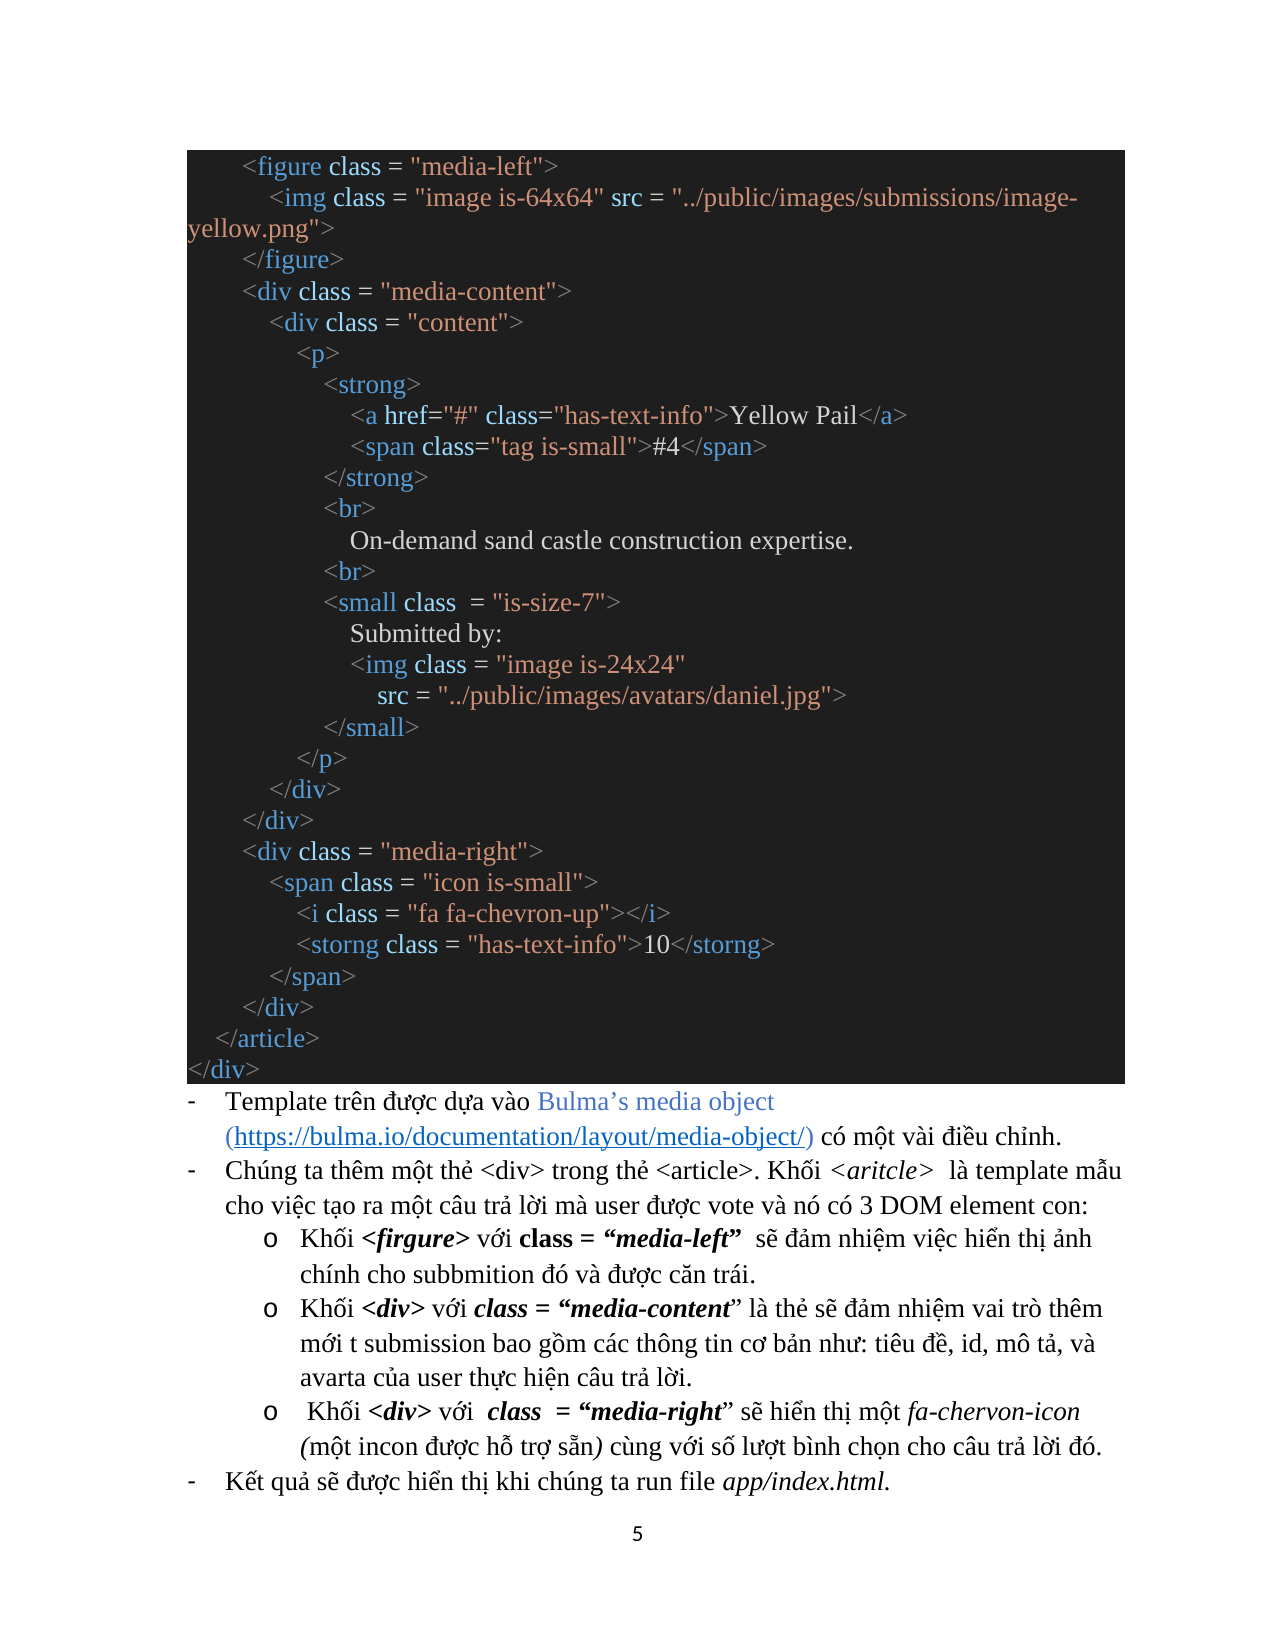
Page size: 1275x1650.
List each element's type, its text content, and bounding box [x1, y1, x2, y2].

text src = "../public/images/avatars/daniel.jpg"> [187, 679, 1125, 711]
text <img class = "image is-24x24" [187, 648, 1125, 679]
text <storng class = "has-text-info">10</storng> [187, 929, 1125, 960]
text <div class = "media-content"> [187, 274, 1125, 306]
text <small class = "is-size-7"> [187, 586, 1125, 617]
text <i class = "fa fa-chevron-up"></i> [187, 897, 1125, 929]
text <strong> [187, 368, 1125, 399]
text </div> [187, 804, 1125, 835]
text </div> [187, 1053, 1125, 1084]
list Khối <firgure> với class = “media-left” sẽ đảm nhiệm việc hiển thị ảnh chính cho subbmition đó và được căn trái. [262, 1222, 1125, 1289]
text <span class="tag is-small">#4</span> [187, 430, 1125, 461]
text <span class = "icon is-small"> [187, 866, 1125, 897]
text <br> [187, 493, 1125, 524]
list Khối <div> với class = “media-right” sẽ hiển thị một fa-chervon-icon (một incon được hỗ trợ sẵn) cùng với số lượt bình chọn cho câu trả lời đó. [262, 1394, 1125, 1462]
text </small> [187, 711, 1125, 742]
text </div> [187, 773, 1125, 804]
text </span> [187, 960, 1125, 991]
text </p> [187, 742, 1125, 773]
text <a href="#" class="has-text-info">Yellow Pail</a> [187, 399, 1125, 430]
text <img class = "image is-64x64" src = "../public/images/submissions/image-yellow.png"> [187, 181, 1125, 243]
list Kết quả sẽ được hiển thị khi chúng ta run file app/index.html. [187, 1464, 1125, 1497]
text <br> [187, 555, 1125, 586]
text Submitted by: [187, 617, 1125, 648]
list Khối <div> với class = “media-content” là thẻ sẽ đảm nhiệm vai trò thêm mới t submission bao gồm các thông tin cơ bản như: tiêu đề, id, mô tả, và avarta của user thực hiện câu trả lời. [262, 1292, 1125, 1392]
text <div class = "content"> [187, 306, 1125, 337]
text </div> [187, 991, 1125, 1022]
text </figure> [187, 243, 1125, 274]
text On-demand sand castle construction expertise. [187, 524, 1125, 555]
text </article> [187, 1022, 1125, 1053]
text <p> [187, 337, 1125, 368]
text <div class = "media-right"> [187, 835, 1125, 866]
list Template trên được dựa vào Bulma’s media object (https://bulma.io/documentation/layout/media-object/) có một vài điều chỉnh. [187, 1084, 1125, 1151]
text <figure class = "media-left"> [187, 150, 1125, 181]
text </strong> [187, 461, 1125, 493]
list Chúng ta thêm một thẻ <div> trong thẻ <article>. Khối <aritcle> là template mẫu cho việc tạo ra một câu trả lời mà user được vote và nó có 3 DOM element con: [187, 1153, 1125, 1220]
